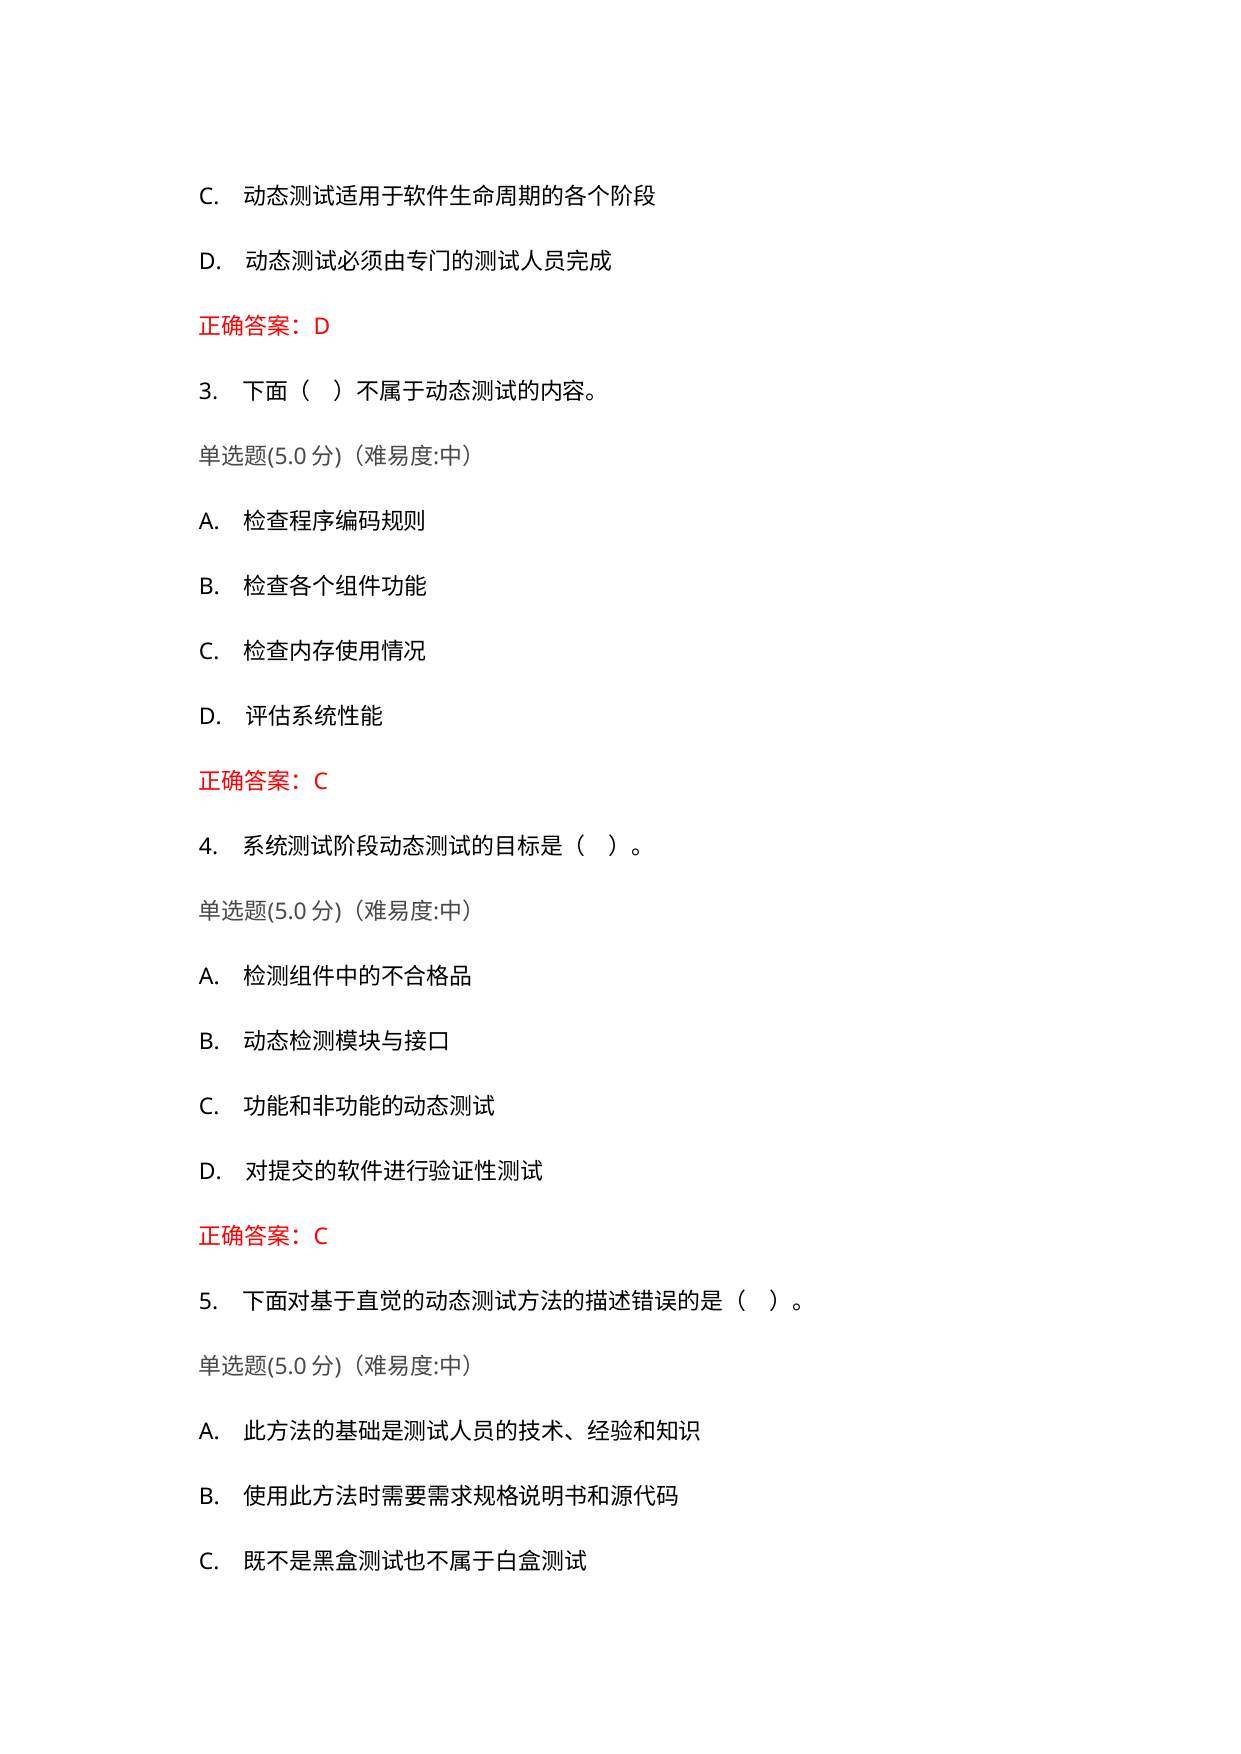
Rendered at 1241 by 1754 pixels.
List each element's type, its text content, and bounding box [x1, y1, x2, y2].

table_cell 正确答案：D [188, 292, 1087, 357]
table_cell B. 动态检测模块与接口 [188, 1007, 1087, 1072]
table_cell 正确答案：C [188, 747, 1087, 812]
table_cell D. 对提交的软件进行验证性测试 [188, 1137, 1087, 1202]
table_cell 3. 下面（ ）不属于动态测试的内容。 [188, 357, 1087, 422]
table_cell C. 动态测试适用于软件生命周期的各个阶段 [188, 162, 1087, 227]
table_cell 单选题(5.0分)（难易度:中） [188, 422, 1087, 487]
table_cell 正确答案：C [188, 1202, 1087, 1267]
table_cell D. 动态测试必须由专门的测试人员完成 [188, 227, 1087, 292]
table_cell A. 此方法的基础是测试人员的技术、经验和知识 [188, 1397, 1087, 1462]
table_cell A. 检查程序编码规则 [188, 487, 1087, 552]
table_cell 单选题(5.0分)（难易度:中） [188, 1332, 1087, 1397]
table_cell C. 既不是黑盒测试也不属于白盒测试 [188, 1527, 1087, 1592]
table_cell C. 功能和非功能的动态测试 [188, 1072, 1087, 1137]
table_cell D. 评估系统性能 [188, 682, 1087, 747]
table_cell C. 检查内存使用情况 [188, 617, 1087, 682]
table_cell A. 检测组件中的不合格品 [188, 942, 1087, 1007]
table_cell B. 使用此方法时需要需求规格说明书和源代码 [188, 1462, 1087, 1527]
table_cell 单选题(5.0分)（难易度:中） [188, 877, 1087, 942]
table_cell 5. 下面对基于直觉的动态测试方法的描述错误的是（ ）。 [188, 1267, 1087, 1332]
table_cell B. 检查各个组件功能 [188, 552, 1087, 617]
table_cell 4. 系统测试阶段动态测试的目标是（ ）。 [188, 812, 1087, 877]
